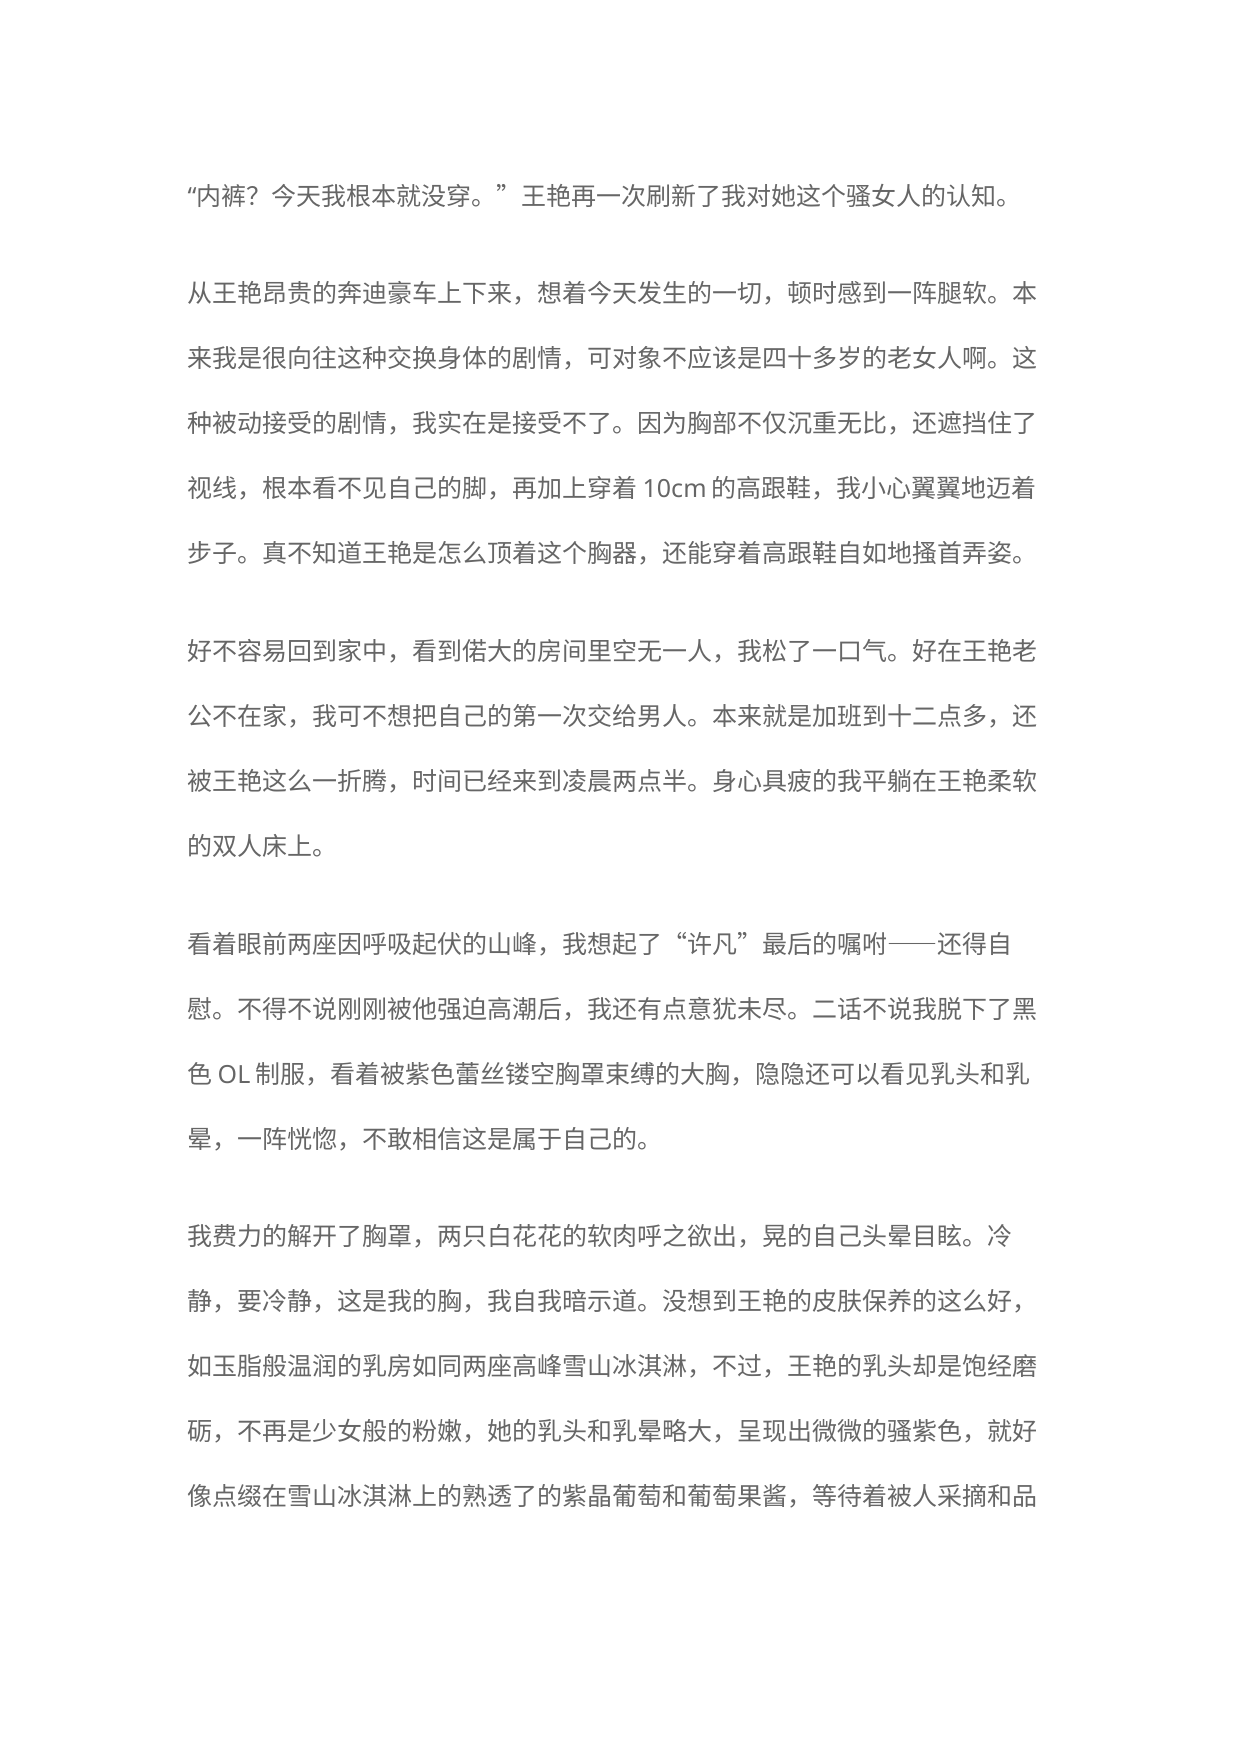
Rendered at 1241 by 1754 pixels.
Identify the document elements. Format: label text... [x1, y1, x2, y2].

text 看着眼前两座因呼吸起伏的山峰，我想起了“许凡”最后的嘱咐——还得自慰。不得不说刚刚被他强迫高潮后，我还有点意犹未尽。二话不说我脱下了黑色OL制服，看着被紫色蕾丝镂空胸罩束缚的大胸，隐隐还可以看见乳头和乳晕，一阵恍惚，不敢相信这是属于自己的。 [187, 910, 1053, 1170]
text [187, 1202, 1053, 1527]
text “内裤？今天我根本就没穿。”王艳再一次刷新了我对她这个骚女人的认知。 [187, 162, 1053, 227]
text 好不容易回到家中，看到偌大的房间里空无一人，我松了一口气。好在王艳老公不在家，我可不想把自己的第一次交给男人。本来就是加班到十二点多，还被王艳这么一折腾，时间已经来到凌晨两点半。身心具疲的我平躺在王艳柔软的双人床上。 [187, 617, 1053, 877]
text 从王艳昂贵的奔迪豪车上下来，想着今天发生的一切，顿时感到一阵腿软。本来我是很向往这种交换身体的剧情，可对象不应该是四十多岁的老女人啊。这种被动接受的剧情，我实在是接受不了。因为胸部不仅沉重无比，还遮挡住了视线，根本看不见自己的脚，再加上穿着10cm的高跟鞋，我小心翼翼地迈着步子。真不知道王艳是怎么顶着这个胸器，还能穿着高跟鞋自如地搔首弄姿。 [187, 259, 1053, 584]
